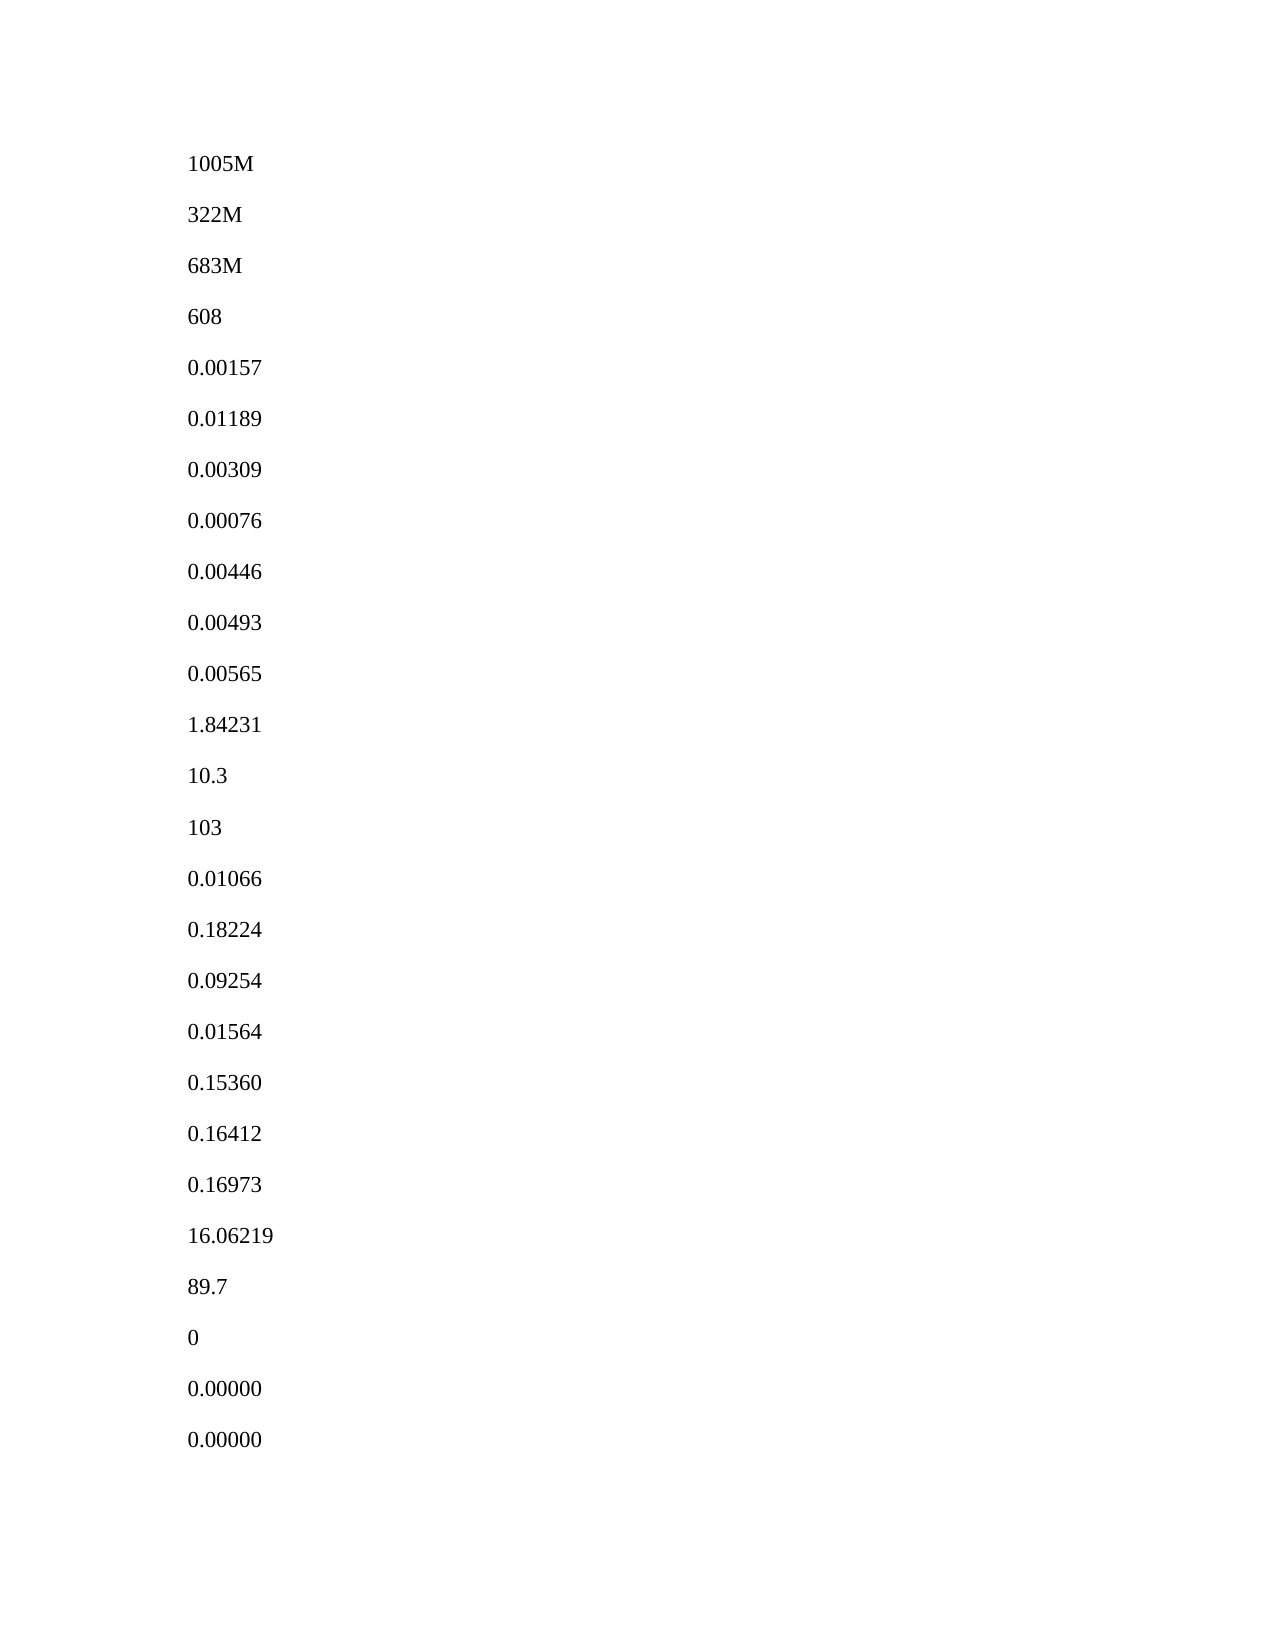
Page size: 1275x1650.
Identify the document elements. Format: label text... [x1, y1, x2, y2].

table_header 1005M [176, 150, 1076, 201]
table_cell 0.00000 [176, 1426, 1076, 1477]
table_cell 1.84231 [176, 711, 1076, 762]
table_cell 0.01564 [176, 1018, 1076, 1069]
table_cell 608 [176, 303, 1076, 354]
table_cell 0.16973 [176, 1171, 1076, 1222]
table_cell 16.06219 [176, 1222, 1076, 1273]
table_cell 0.09254 [176, 967, 1076, 1018]
table_cell 0.00493 [176, 609, 1076, 660]
table_cell 0.16412 [176, 1120, 1076, 1171]
table_cell 89.7 [176, 1273, 1076, 1324]
table_cell 0.00076 [176, 507, 1076, 558]
table_cell 103 [176, 814, 1076, 864]
table_cell 0.15360 [176, 1069, 1076, 1120]
table_cell 0.00565 [176, 660, 1076, 711]
table_cell 322M [176, 201, 1076, 252]
table_cell 0.00309 [176, 456, 1076, 507]
table_cell 0.00000 [176, 1375, 1076, 1426]
table_cell 0.01066 [176, 865, 1076, 916]
table_cell 0.18224 [176, 916, 1076, 967]
table_cell 10.3 [176, 763, 1076, 813]
table_cell 683M [176, 252, 1076, 303]
table_cell 0.00446 [176, 558, 1076, 609]
table_cell 0.00157 [176, 354, 1076, 405]
table_cell 0.01189 [176, 405, 1076, 456]
table_cell 0 [176, 1324, 1076, 1375]
